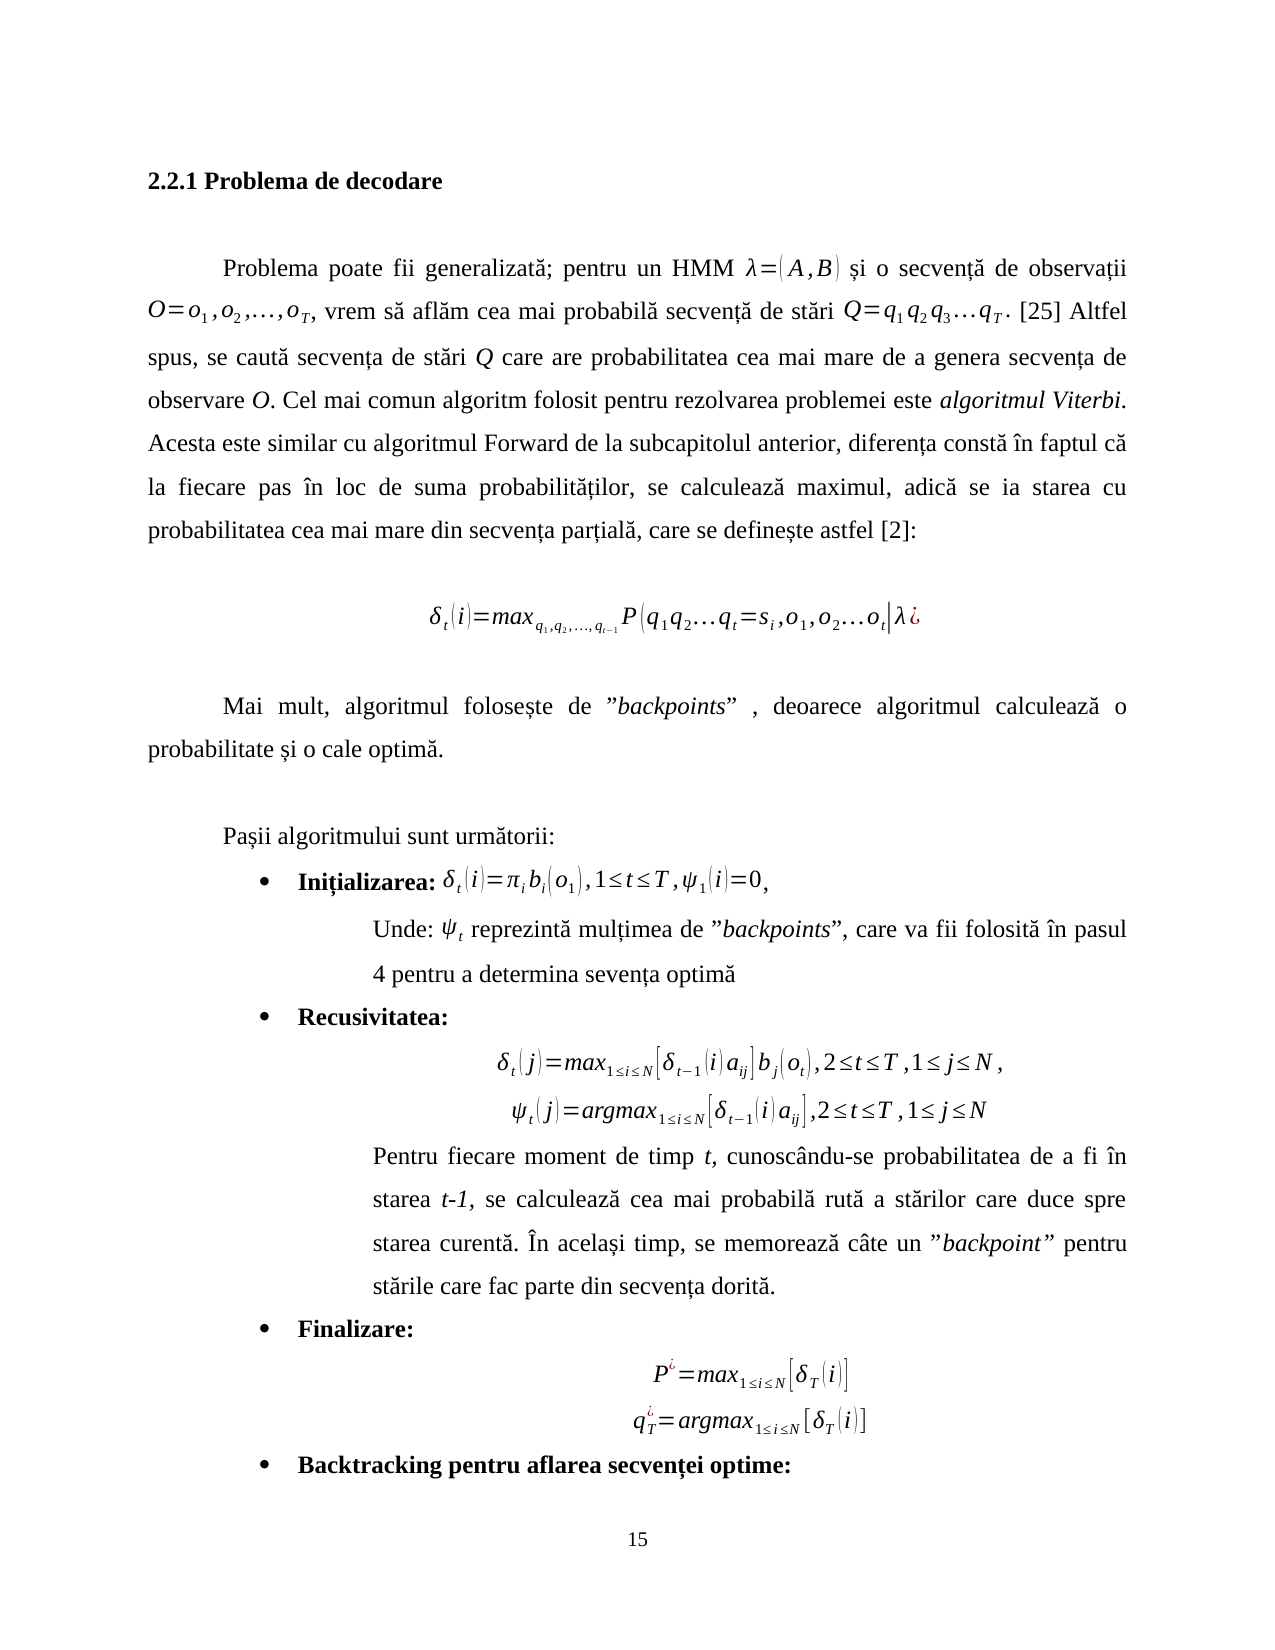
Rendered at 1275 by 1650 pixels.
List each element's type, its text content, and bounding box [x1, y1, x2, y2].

list Pentru fiecare moment de timp t, cunoscându-se probabilitatea de a fi în starea t-1, se calculează cea mai probabilă rută a stărilor care duce spre starea curentă. În același timp, se memorează câte un ”backpoint” pentru stările care fac parte din secvența dorită. [373, 1141, 1127, 1299]
list Backtracking pentru aflarea secvenței optime: [260, 1450, 1127, 1479]
text Unde: reprezintă mulțimea de ”backpoints”, care va fii folosită în pasul 4 pentru a determina sevența optimă [373, 913, 1127, 987]
list Recusivitatea: [260, 1002, 1127, 1031]
list Inițializarea: , [260, 864, 1127, 898]
subtitle 2.2.1 Problema de decodare [148, 166, 1127, 195]
list Finalizare: [260, 1314, 1127, 1343]
list Mai mult, algoritmul folosește de ”backpoints” , deoarece algoritmul calculează o probabilitate și o cale optimă. [148, 691, 1127, 763]
list Problema poate fii generalizată; pentru un HMM și o secvență de observații , vrem să aflăm cea mai probabilă secvență de stări [25] Altfel spus, se caută secvența de stări Q care are probabilitatea cea mai mare de a genera secvența de observare O. Cel mai comun algoritm folosit pentru rezolvarea problemei este algoritmul Viterbi. Acesta este similar cu algoritmul Forward de la subcapitolul anterior, diferența constă în faptul că la fiecare pas în loc de suma probabilităților, se calculează maximul, adică se ia starea cu probabilitatea cea mai mare din secvența parțială, care se definește astfel [2]: [148, 252, 1127, 543]
list Pașii algoritmului sunt următorii: [148, 821, 1127, 849]
